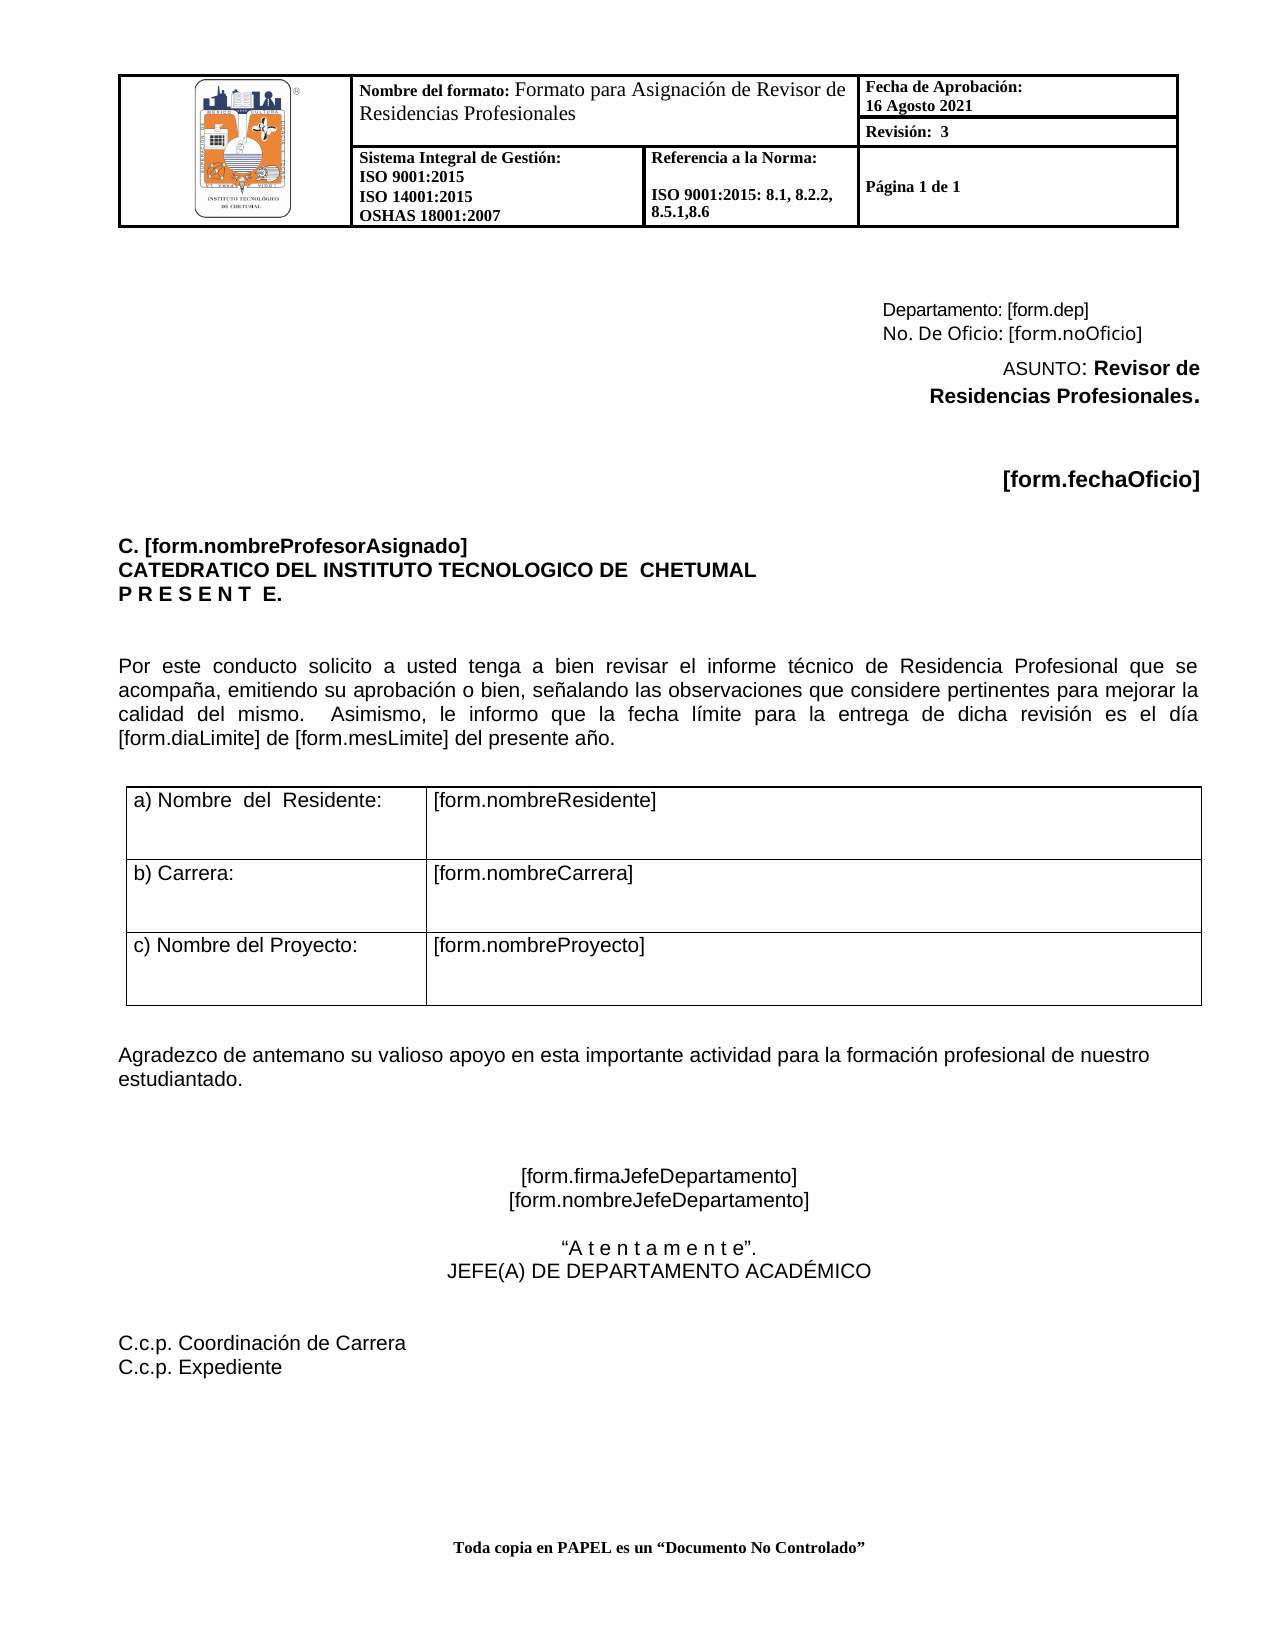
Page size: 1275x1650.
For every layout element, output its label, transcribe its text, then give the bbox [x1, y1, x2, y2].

text ASUNTO: Revisor de [118, 353, 1200, 380]
table_cell [form.nombreProyecto] [427, 933, 1201, 1005]
text Agradezco de antemano su valioso apoyo en esta importante actividad para la formación profesional de nuestro estudiantado. [118, 1043, 1200, 1091]
text [form.nombreJefeDepartamento] [118, 1187, 1200, 1211]
text Por este conducto solicito a usted tenga a bien revisar el informe técnico de Residencia Profesional que se acompaña, emitiendo su aprobación o bien, señalando las observaciones que considere pertinentes para mejorar la calidad del mismo. Asimismo, le informo que la fecha límite para la entrega de dicha revisión es el día [form.diaLimite] de [form.mesLimite] del presente año. [118, 654, 1200, 750]
table_cell c) Nombre del Proyecto: [127, 933, 426, 1005]
text [form.firmaJefeDepartamento] [118, 1163, 1200, 1187]
text C. [form.nombreProfesorAsignado] [118, 534, 1200, 558]
text C.c.p. Expediente [118, 1355, 1200, 1379]
text P R E S E N T E. [118, 582, 1200, 606]
text “A t e n t a m e n t e”. [118, 1235, 1200, 1259]
text JEFE(A) DE DEPARTAMENTO ACADÉMICO [118, 1259, 1200, 1283]
table_header a) Nombre del Residente: [127, 788, 426, 859]
text C.c.p. Coordinación de Carrera [118, 1331, 1200, 1355]
text CATEDRATICO DEL INSTITUTO TECNOLOGICO DE CHETUMAL [118, 558, 1200, 582]
table_header Departamento: [form.dep] [875, 299, 1185, 320]
table_header [form.nombreResidente] [427, 788, 1201, 859]
text [form.fechaOficio] [118, 466, 1200, 492]
text Residencias Profesionales. [118, 380, 1200, 408]
picture [194, 79, 300, 218]
table_cell b) Carrera: [127, 860, 426, 932]
table_cell [form.nombreCarrera] [427, 860, 1201, 932]
table_cell No. De Oficio: [form.noOficio] [875, 320, 1185, 346]
